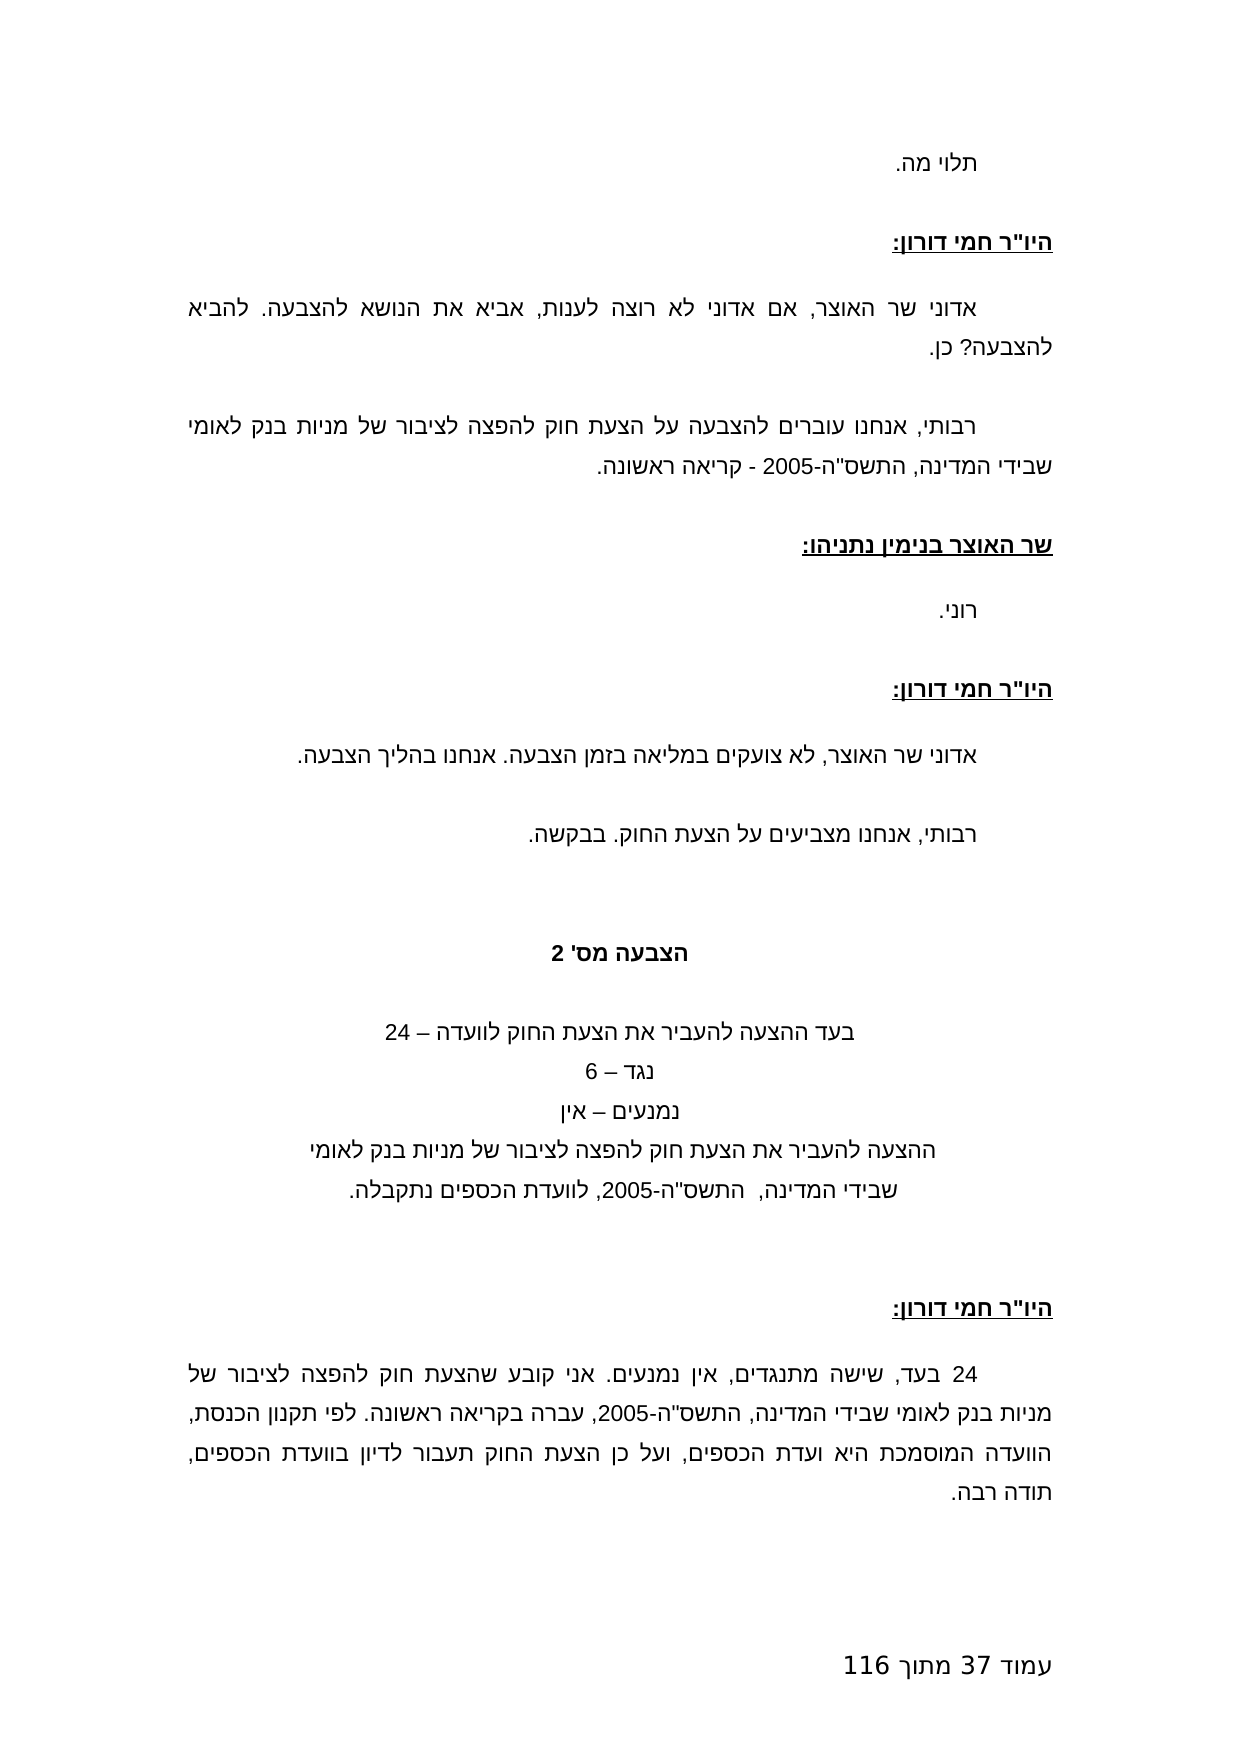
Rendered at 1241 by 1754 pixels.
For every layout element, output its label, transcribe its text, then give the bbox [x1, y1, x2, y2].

text הצבעה מס' 2 [187, 940, 1053, 966]
text אדוני שר האוצר, אם אדוני לא רוצה לענות, אביא את הנושא להצבעה. להביא להצבעה? כן. [187, 295, 1053, 361]
text שר האוצר בנימין נתניהו: [187, 532, 1053, 558]
text תלוי מה. [187, 150, 1053, 176]
text היו"ר חמי דורון: [187, 229, 1053, 255]
text ההצעה להעביר את הצעת חוק להפצה לציבור של מניות בנק לאומי [187, 1137, 1053, 1163]
text רוני. [187, 597, 1053, 624]
text רבותי, אנחנו עוברים להצבעה על הצעת חוק להפצה לציבור של מניות בנק לאומי שבידי המדינה, התשס"ה-2005 - קריאה ראשונה. [187, 413, 1053, 479]
text נגד – 6 [187, 1058, 1053, 1084]
text אדוני שר האוצר, לא צועקים במליאה בזמן הצבעה. אנחנו בהליך הצבעה. [187, 742, 1053, 769]
text 24 בעד, שישה מתנגדים, אין נמנעים. אני קובע שהצעת חוק להפצה לציבור של מניות בנק לאומי שבידי המדינה, התשס"ה-2005, עברה בקריאה ראשונה. לפי תקנון הכנסת, הוועדה המוסמכת היא ועדת הכספים, ועל כן הצעת החוק תעבור לדיון בוועדת הכספים, תודה רבה. [187, 1361, 1053, 1506]
text שבידי המדינה, התשס"ה-2005, לוועדת הכספים נתקבלה. [187, 1177, 1053, 1203]
text רבותי, אנחנו מצביעים על הצעת החוק. בבקשה. [187, 821, 1053, 848]
text בעד ההצעה להעביר את הצעת החוק לוועדה – 24 [187, 1019, 1053, 1045]
text נמנעים – אין [187, 1098, 1053, 1124]
text היו"ר חמי דורון: [187, 1295, 1053, 1321]
text היו"ר חמי דורון: [187, 676, 1053, 703]
